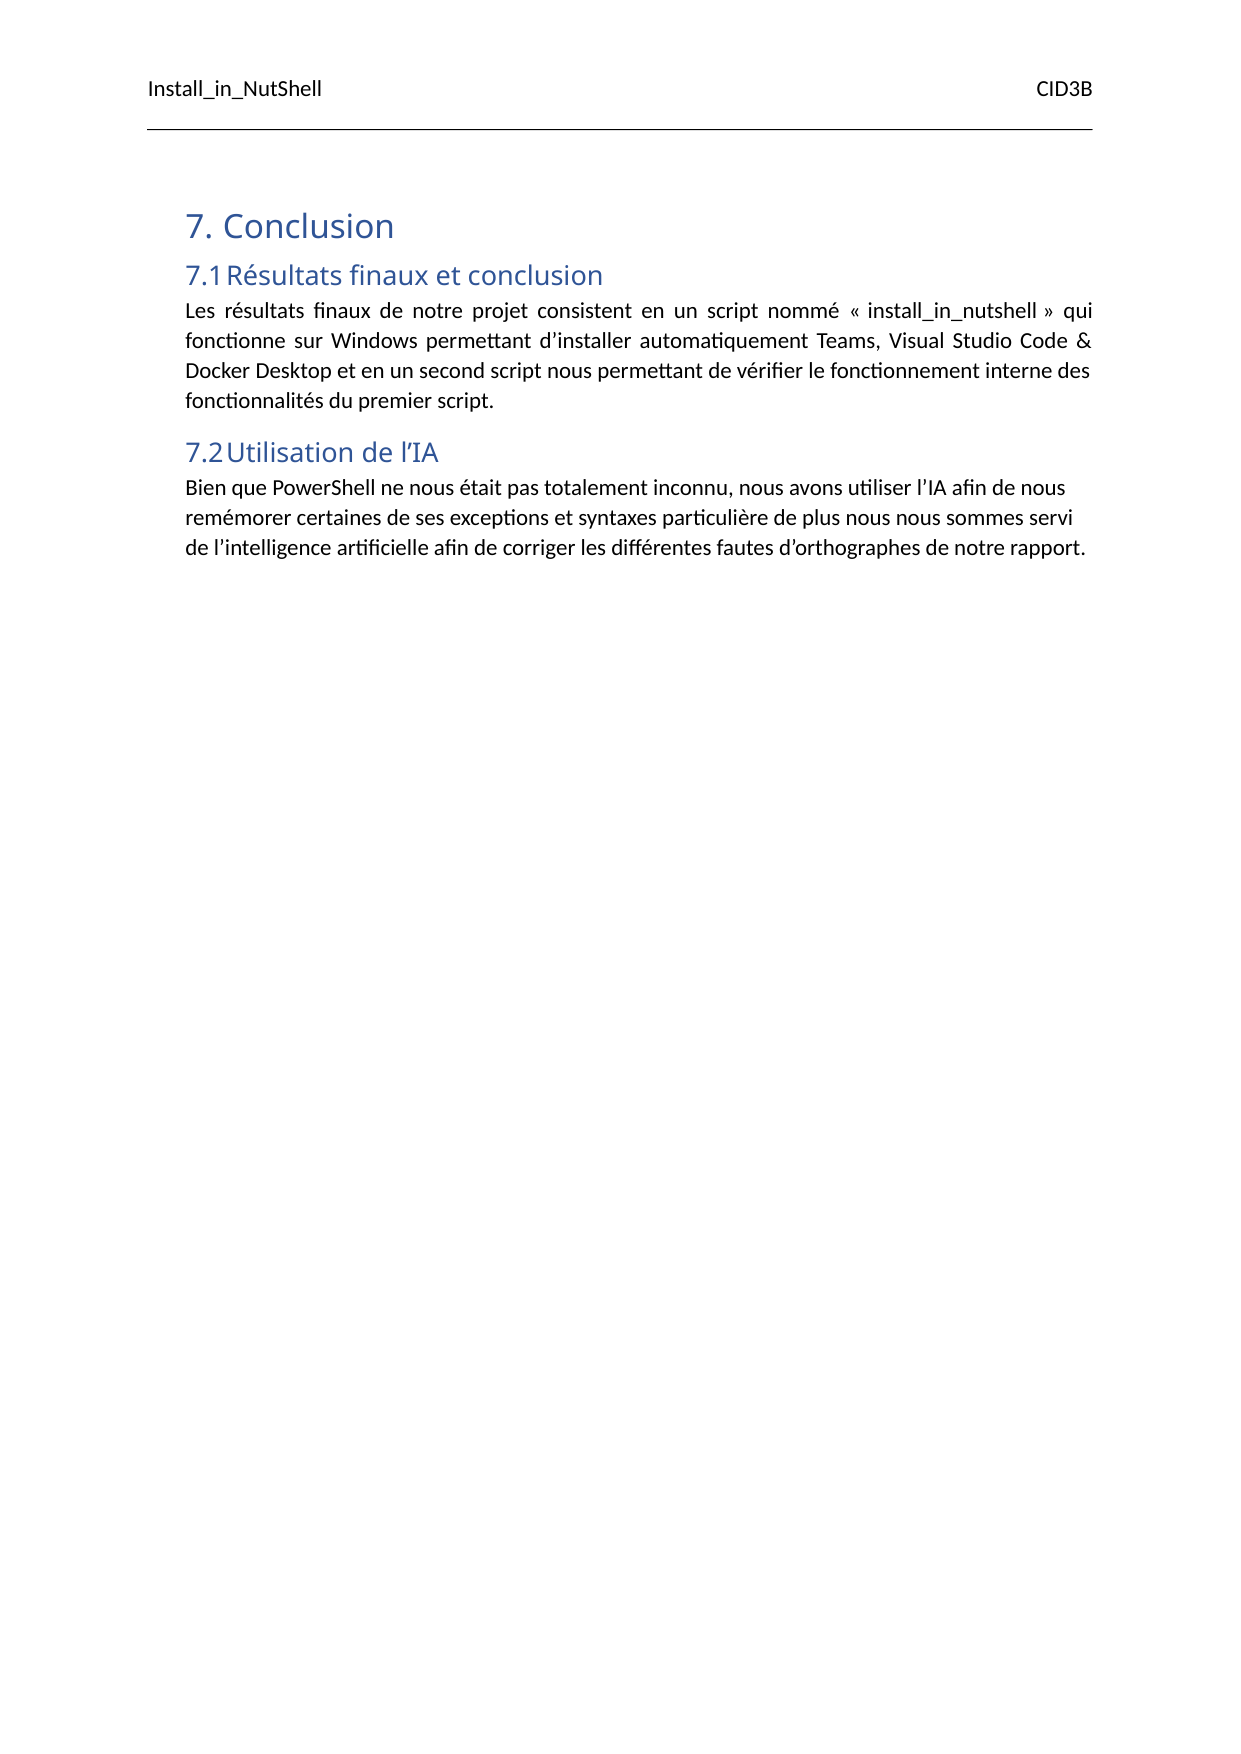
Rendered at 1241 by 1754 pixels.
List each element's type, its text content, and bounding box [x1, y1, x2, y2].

subtitle Utilisation de l’IA [185, 433, 1093, 470]
subtitle Conclusion [185, 203, 1093, 248]
text Bien que PowerShell ne nous était pas totalement inconnu, nous avons utiliser l’IA afin de nous remémorer certaines de ses exceptions et syntaxes particulière de plus nous nous sommes servi de l’intelligence artificielle afin de corriger les différentes fautes d’orthographes de notre rapport. [185, 473, 1093, 561]
subtitle Résultats finaux et conclusion [185, 256, 1093, 293]
text Les résultats finaux de notre projet consistent en un script nommé « install_in_nutshell » qui fonctionne sur Windows permettant d’installer automatiquement Teams, Visual Studio Code & Docker Desktop et en un second script nous permettant de vérifier le fonctionnement interne des fonctionnalités du premier script. [185, 296, 1093, 414]
